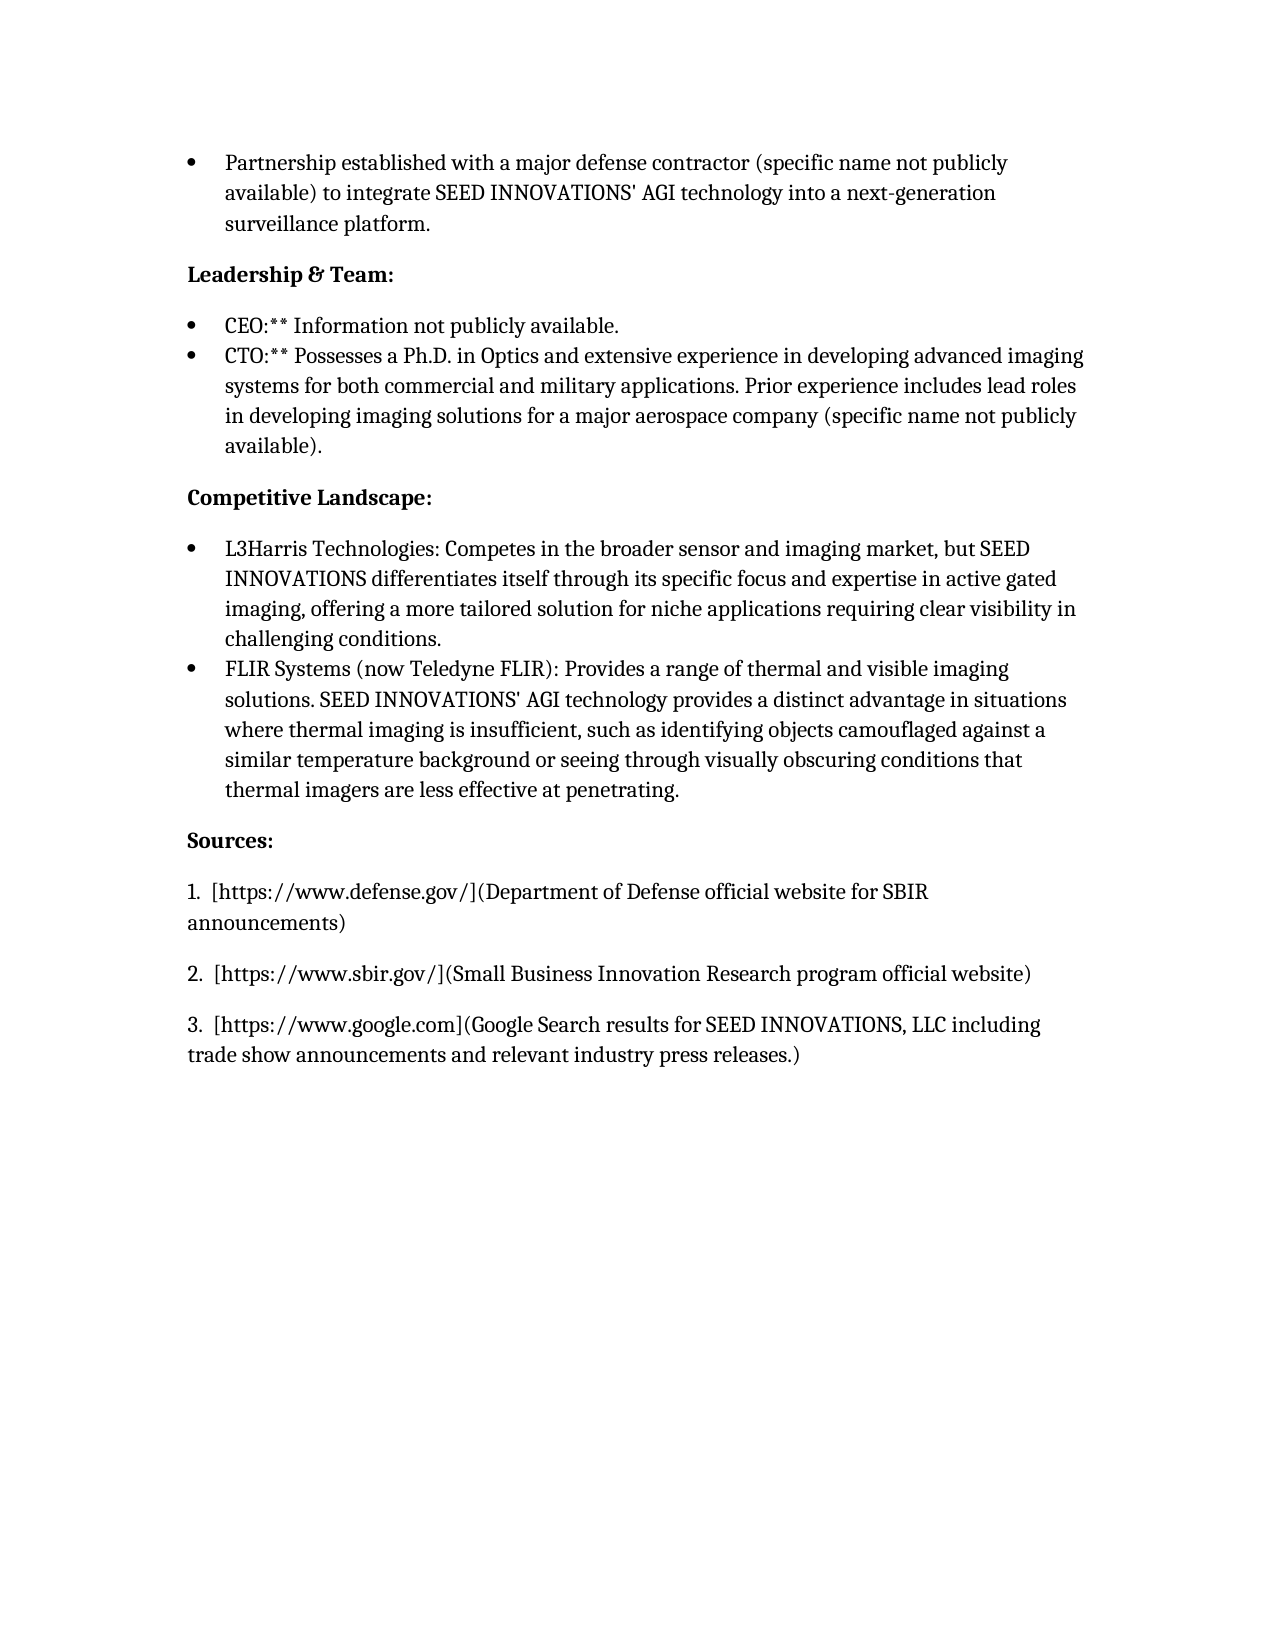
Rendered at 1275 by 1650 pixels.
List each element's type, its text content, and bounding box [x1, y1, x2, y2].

text 2. [https://www.sbir.gov/](Small Business Innovation Research program official website) [187, 960, 1087, 987]
text Sources: [187, 828, 1087, 854]
list L3Harris Technologies: Competes in the broader sensor and imaging market, but SEED INNOVATIONS differentiates itself through its specific focus and expertise in active gated imaging, offering a more tailored solution for niche applications requiring clear visibility in challenging conditions. [187, 535, 1087, 652]
list Partnership established with a major defense contractor (specific name not publicly available) to integrate SEED INNOVATIONS' AGI technology into a next-generation surveillance platform. [187, 150, 1087, 237]
text 3. [https://www.google.com](Google Search results for SEED INNOVATIONS, LLC including trade show announcements and relevant industry press releases.) [187, 1011, 1087, 1068]
list FLIR Systems (now Teledyne FLIR): Provides a range of thermal and visible imaging solutions. SEED INNOVATIONS' AGI technology provides a distinct advantage in situations where thermal imaging is insufficient, such as identifying objects camouflaged against a similar temperature background or seeing through visually obscuring conditions that thermal imagers are less effective at penetrating. [187, 656, 1087, 803]
text Leadership & Team: [187, 261, 1087, 288]
text Competitive Landscape: [187, 484, 1087, 511]
list CTO:** Possesses a Ph.D. in Optics and extensive experience in developing advanced imaging systems for both commercial and military applications. Prior experience includes lead roles in developing imaging solutions for a major aerospace company (specific name not publicly available). [187, 343, 1087, 460]
text 1. [https://www.defense.gov/](Department of Defense official website for SBIR announcements) [187, 879, 1087, 936]
list CEO:** Information not publicly available. [187, 312, 1087, 339]
